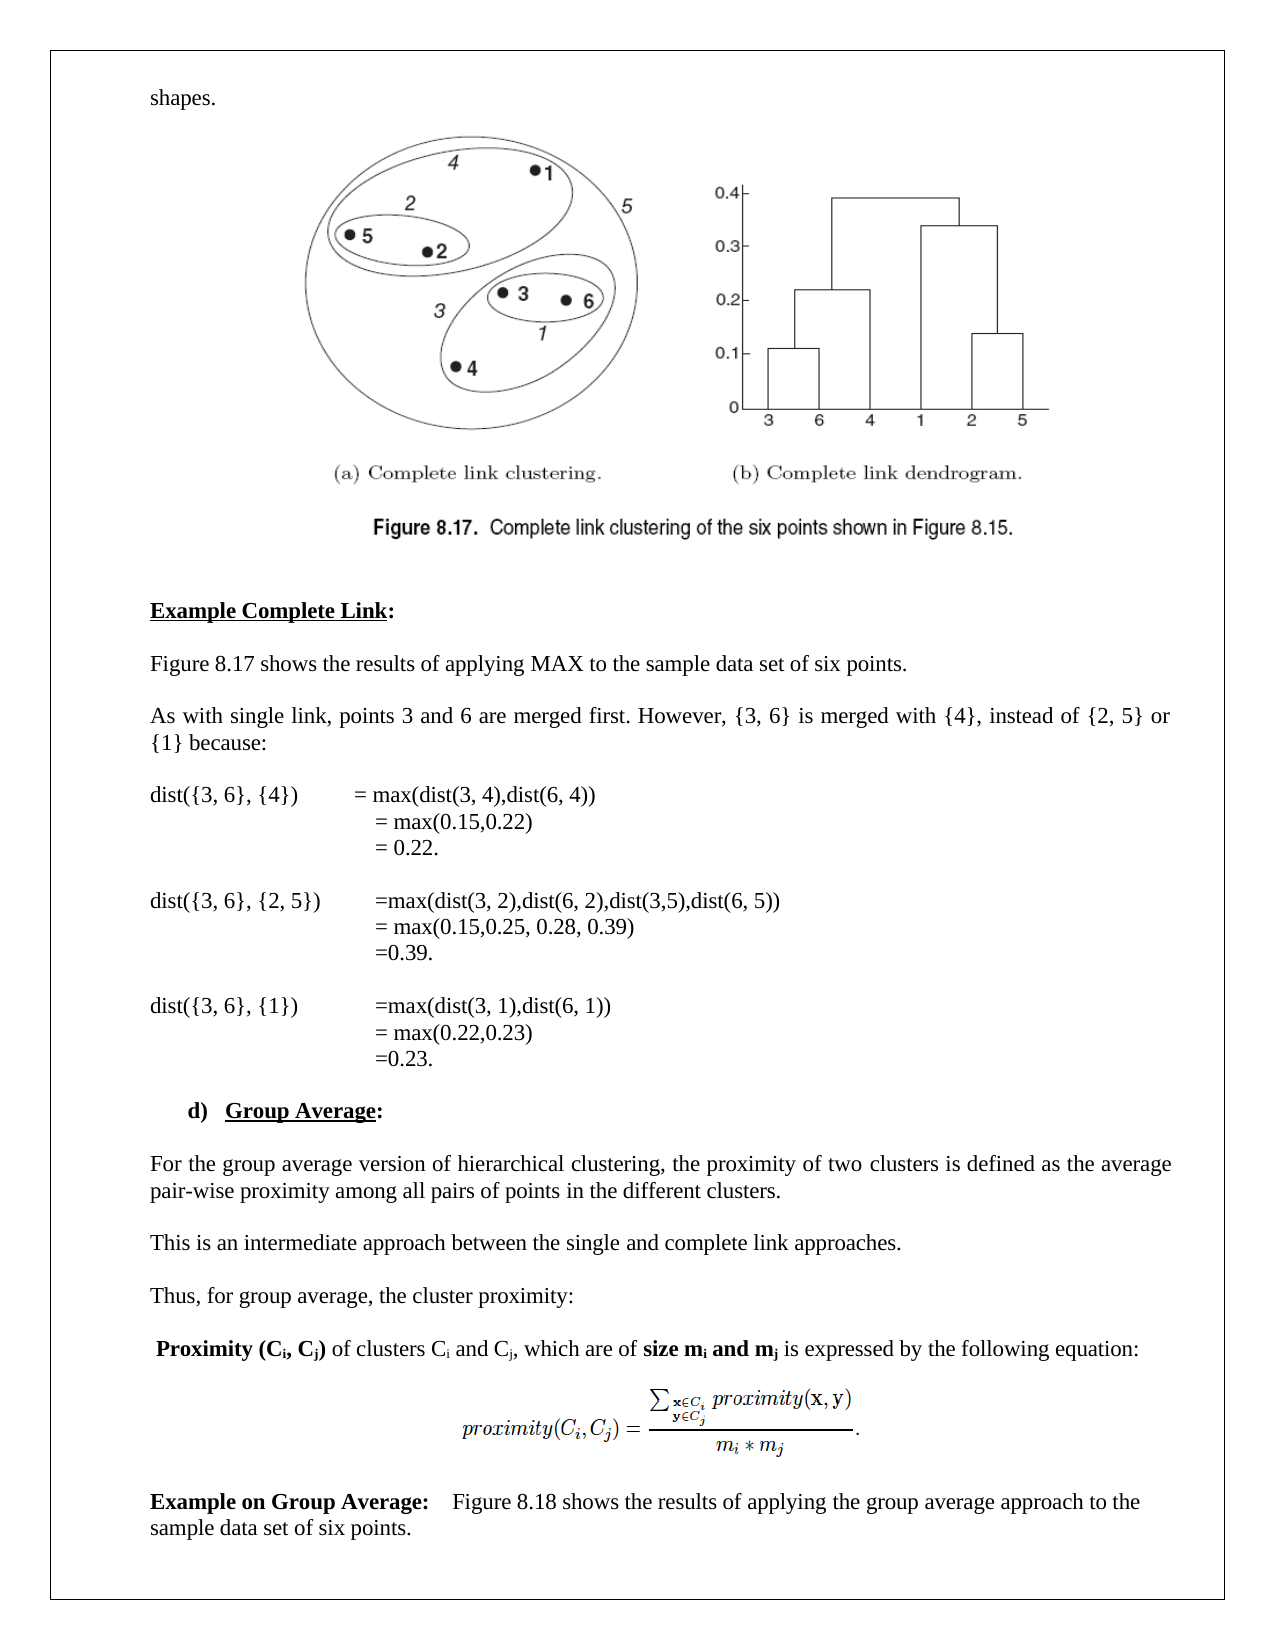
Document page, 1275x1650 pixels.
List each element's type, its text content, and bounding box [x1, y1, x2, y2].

text Figure 8.17 shows the results of applying MAX to the sample data set of six points. [150, 649, 1172, 676]
text =0.23. [300, 1045, 1172, 1071]
text Proximity (Ci, Cj) of clusters Ci and Cj, which are of size mi and mj is expressed by the following equation: [150, 1335, 1172, 1361]
picture [244, 110, 1078, 571]
text Example Complete Link: [150, 597, 1172, 623]
text dist({3, 6}, {1}) =max(dist(3, 1),dist(6, 1)) [150, 992, 1172, 1018]
text This is an intermediate approach between the single and complete link approaches. [150, 1229, 1172, 1256]
list Group Average: [187, 1098, 1172, 1124]
text Example on Group Average: Figure 8.18 shows the results of applying the group average approach to the sample data set of six points. [150, 1488, 1172, 1541]
text = max(0.15,0.22) [300, 808, 1172, 834]
text =0.39. [300, 939, 1172, 966]
text dist({3, 6}, {4}) = max(dist(3, 4),dist(6, 4)) [150, 781, 1172, 808]
text dist({3, 6}, {2, 5}) =max(dist(3, 2),dist(6, 2),dist(3,5),dist(6, 5)) [150, 887, 1172, 913]
text = 0.22. [300, 834, 1172, 860]
text Thus, for group average, the cluster proximity: [150, 1282, 1172, 1308]
text For the group average version of hierarchical clustering, the proximity of two clusters is defined as the average pair-wise proximity among all pairs of points in the different clusters. [150, 1150, 1172, 1203]
picture [462, 1387, 860, 1460]
text As with single link, points 3 and 6 are merged first. However, {3, 6} is merged with {4}, instead of {2, 5} or {1} because: [150, 702, 1172, 755]
text = max(0.15,0.25, 0.28, 0.39) [300, 913, 1172, 939]
text = max(0.22,0.23) [300, 1018, 1172, 1045]
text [150, 84, 1172, 111]
